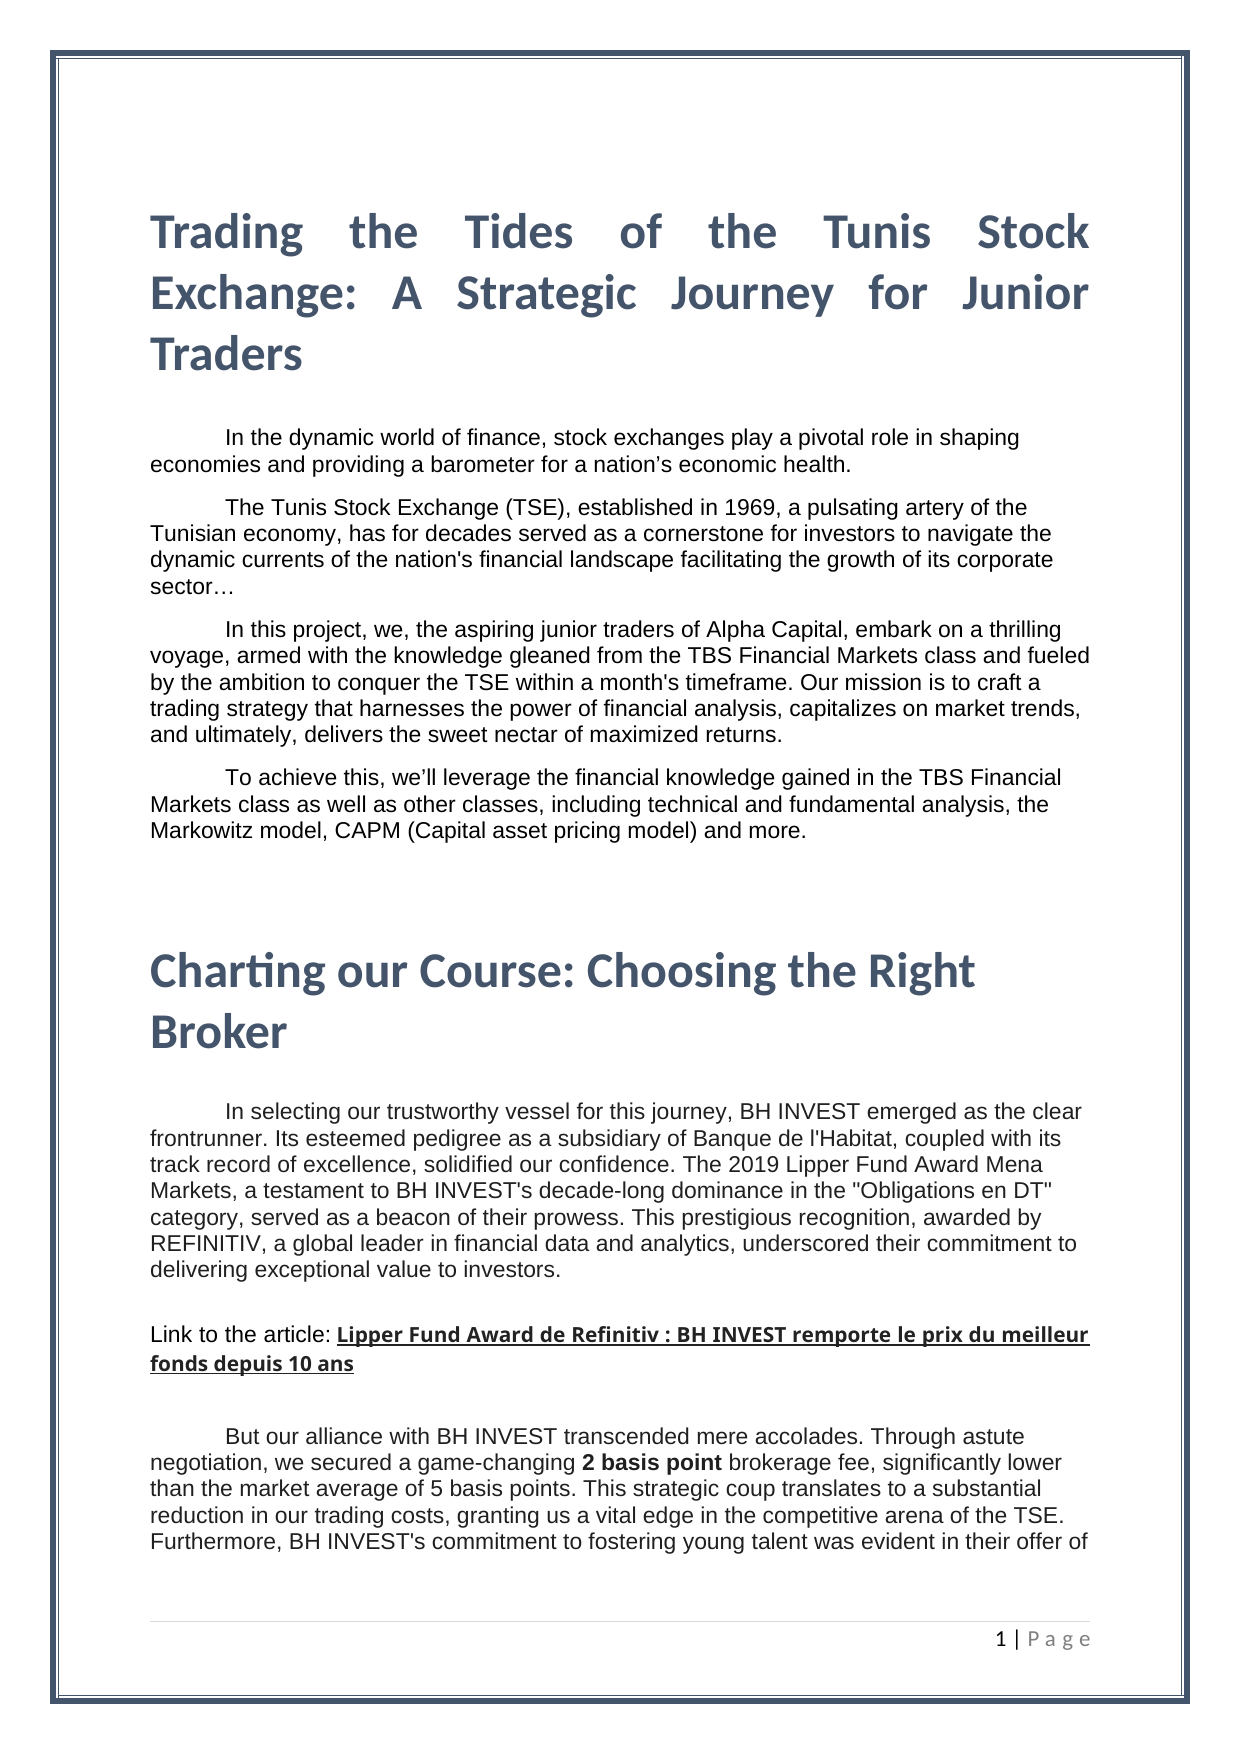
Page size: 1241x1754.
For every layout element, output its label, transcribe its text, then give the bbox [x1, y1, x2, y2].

text To achieve this, we’ll leverage the financial knowledge gained in the TBS Financial Markets class as well as other classes, including technical and fundamental analysis, the Markowitz model, CAPM (Capital asset pricing model) and more. [150, 764, 1090, 843]
text Charting our Course: Choosing the Right Broker [150, 939, 1090, 1061]
text In this project, we, the aspiring junior traders of Alpha Capital, embark on a thrilling voyage, armed with the knowledge gleaned from the TBS Financial Markets class and fueled by the ambition to conquer the TSE within a month's timeframe. Our mission is to craft a trading strategy that harnesses the power of financial analysis, capitalizes on market trends, and ultimately, delivers the sweet nectar of maximized returns. [150, 616, 1090, 748]
text In selecting our trustworthy vessel for this journey, BH INVEST emerged as the clear frontrunner. Its esteemed pedigree as a subsidiary of Banque de l'Habitat, coupled with its track record of excellence, solidified our confidence. The 2019 Lipper Fund Award Mena Markets, a testament to BH INVEST's decade-long dominance in the "Obligations en DT" category, served as a beacon of their prowess. This prestigious recognition, awarded by REFINITIV, a global leader in financial data and analytics, underscored their commitment to delivering exceptional value to investors. [150, 1098, 1090, 1283]
text Link to the article: Lipper Fund Award de Refinitiv : BH INVEST remporte le prix du meilleur fonds depuis 10 ans [150, 1320, 1090, 1377]
text Trading the Tides of the Tunis Stock Exchange: A Strategic Journey for Junior Traders [150, 200, 1090, 383]
text In the dynamic world of finance, stock exchanges play a pivotal role in shaping economies and providing a barometer for a nation’s economic health. [150, 424, 1090, 477]
text The Tunis Stock Exchange (TSE), established in 1969, a pulsating artery of the Tunisian economy, has for decades served as a cornerstone for investors to navigate the dynamic currents of the nation's financial landscape facilitating the growth of its corporate sector… [150, 494, 1090, 599]
